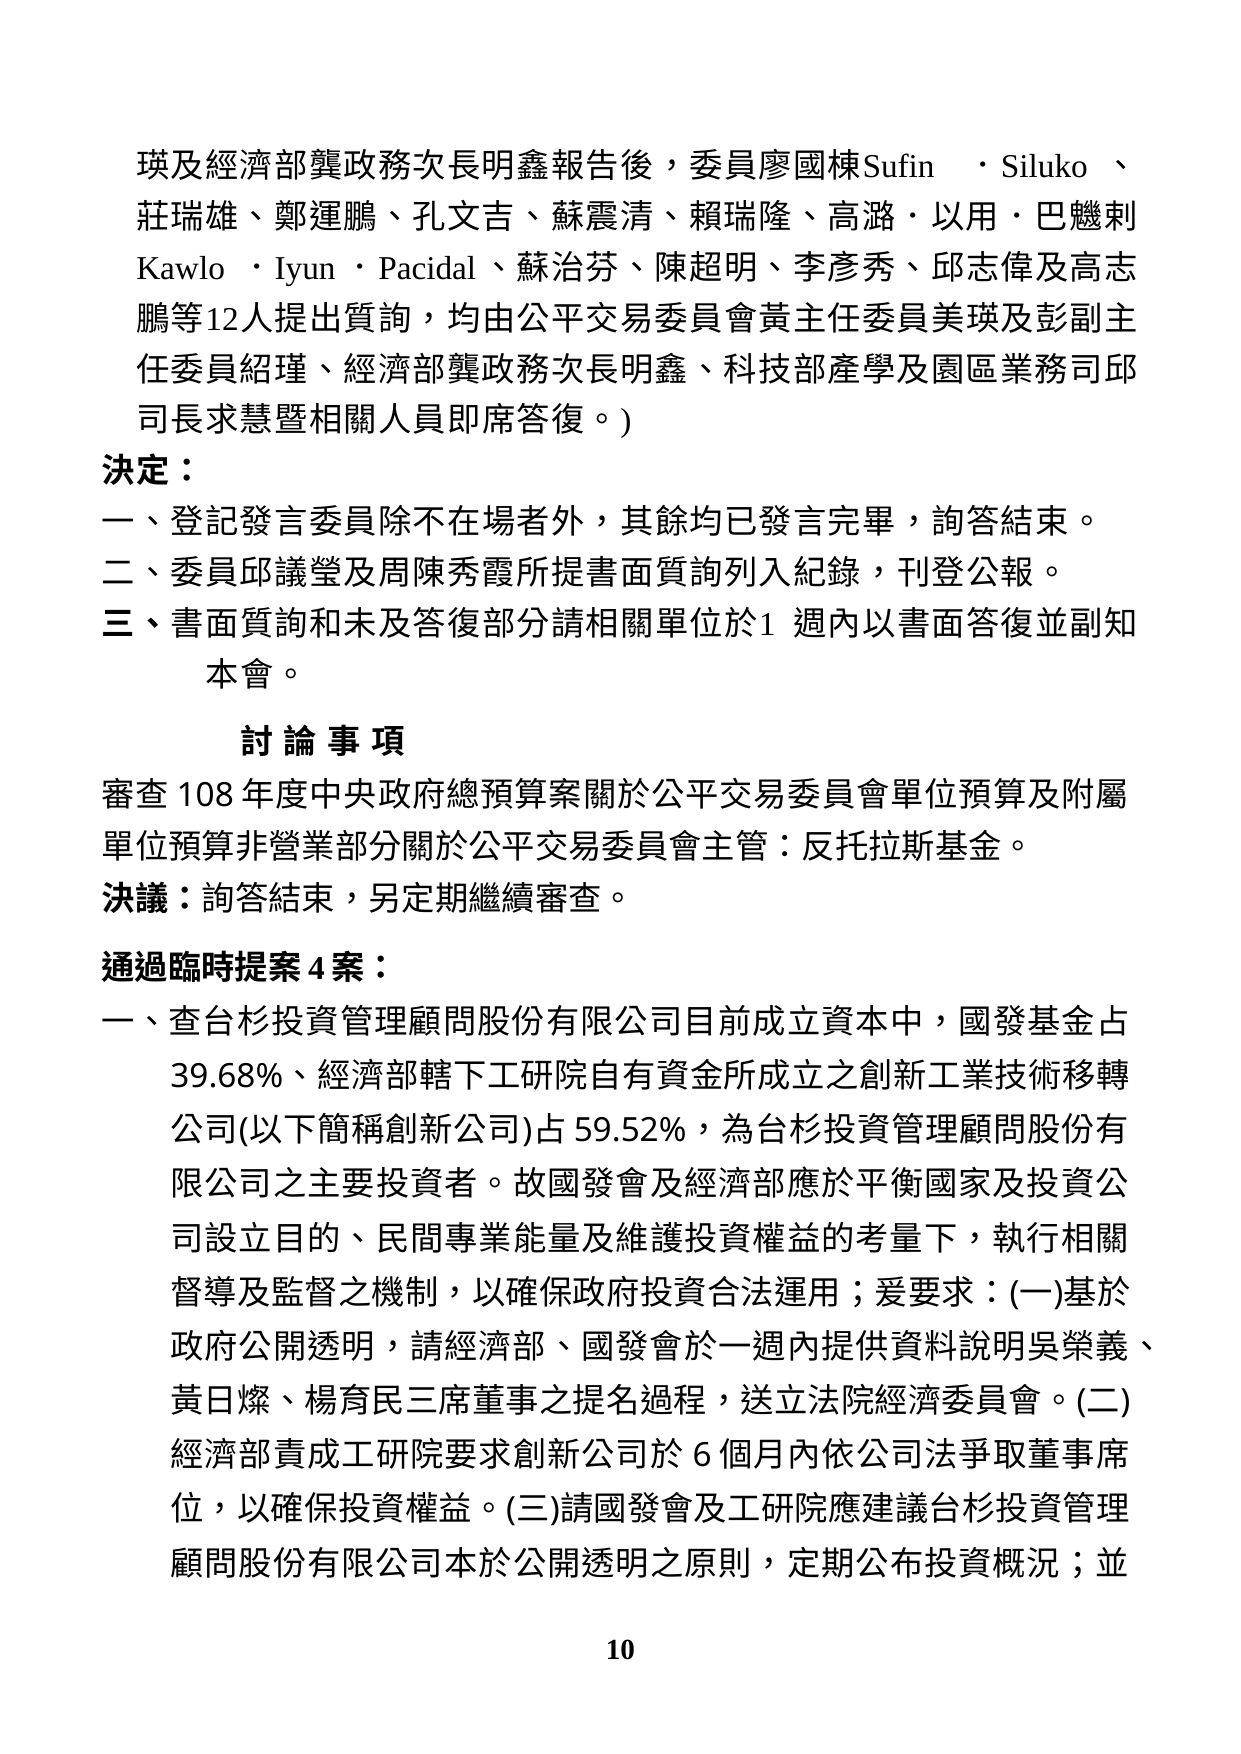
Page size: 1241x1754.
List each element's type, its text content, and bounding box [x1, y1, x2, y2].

text 通過臨時提案4案： [0, 936, 1130, 990]
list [101, 990, 1130, 1586]
text 審查108年度中央政府總預算案關於公平交易委員會單位預算及附屬單位預算非營業部分關於公平交易委員會主管：反托拉斯基金。 [101, 764, 1130, 868]
text 決定： [101, 443, 1139, 494]
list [98, 138, 1139, 443]
list 書面質詢和未及答復部分請相關單位於1週內以書面答復並副知本會。 [101, 595, 1139, 697]
text 討論事項 [240, 712, 1139, 764]
list 委員邱議瑩及周陳秀霞所提書面質詢列入紀錄，刊登公報。 [101, 544, 1139, 595]
text 決議：詢答結束，另定期繼續審查。 [101, 868, 1139, 921]
list 登記發言委員除不在場者外，其餘均已發言完畢，詢答結束。 [101, 494, 1139, 544]
